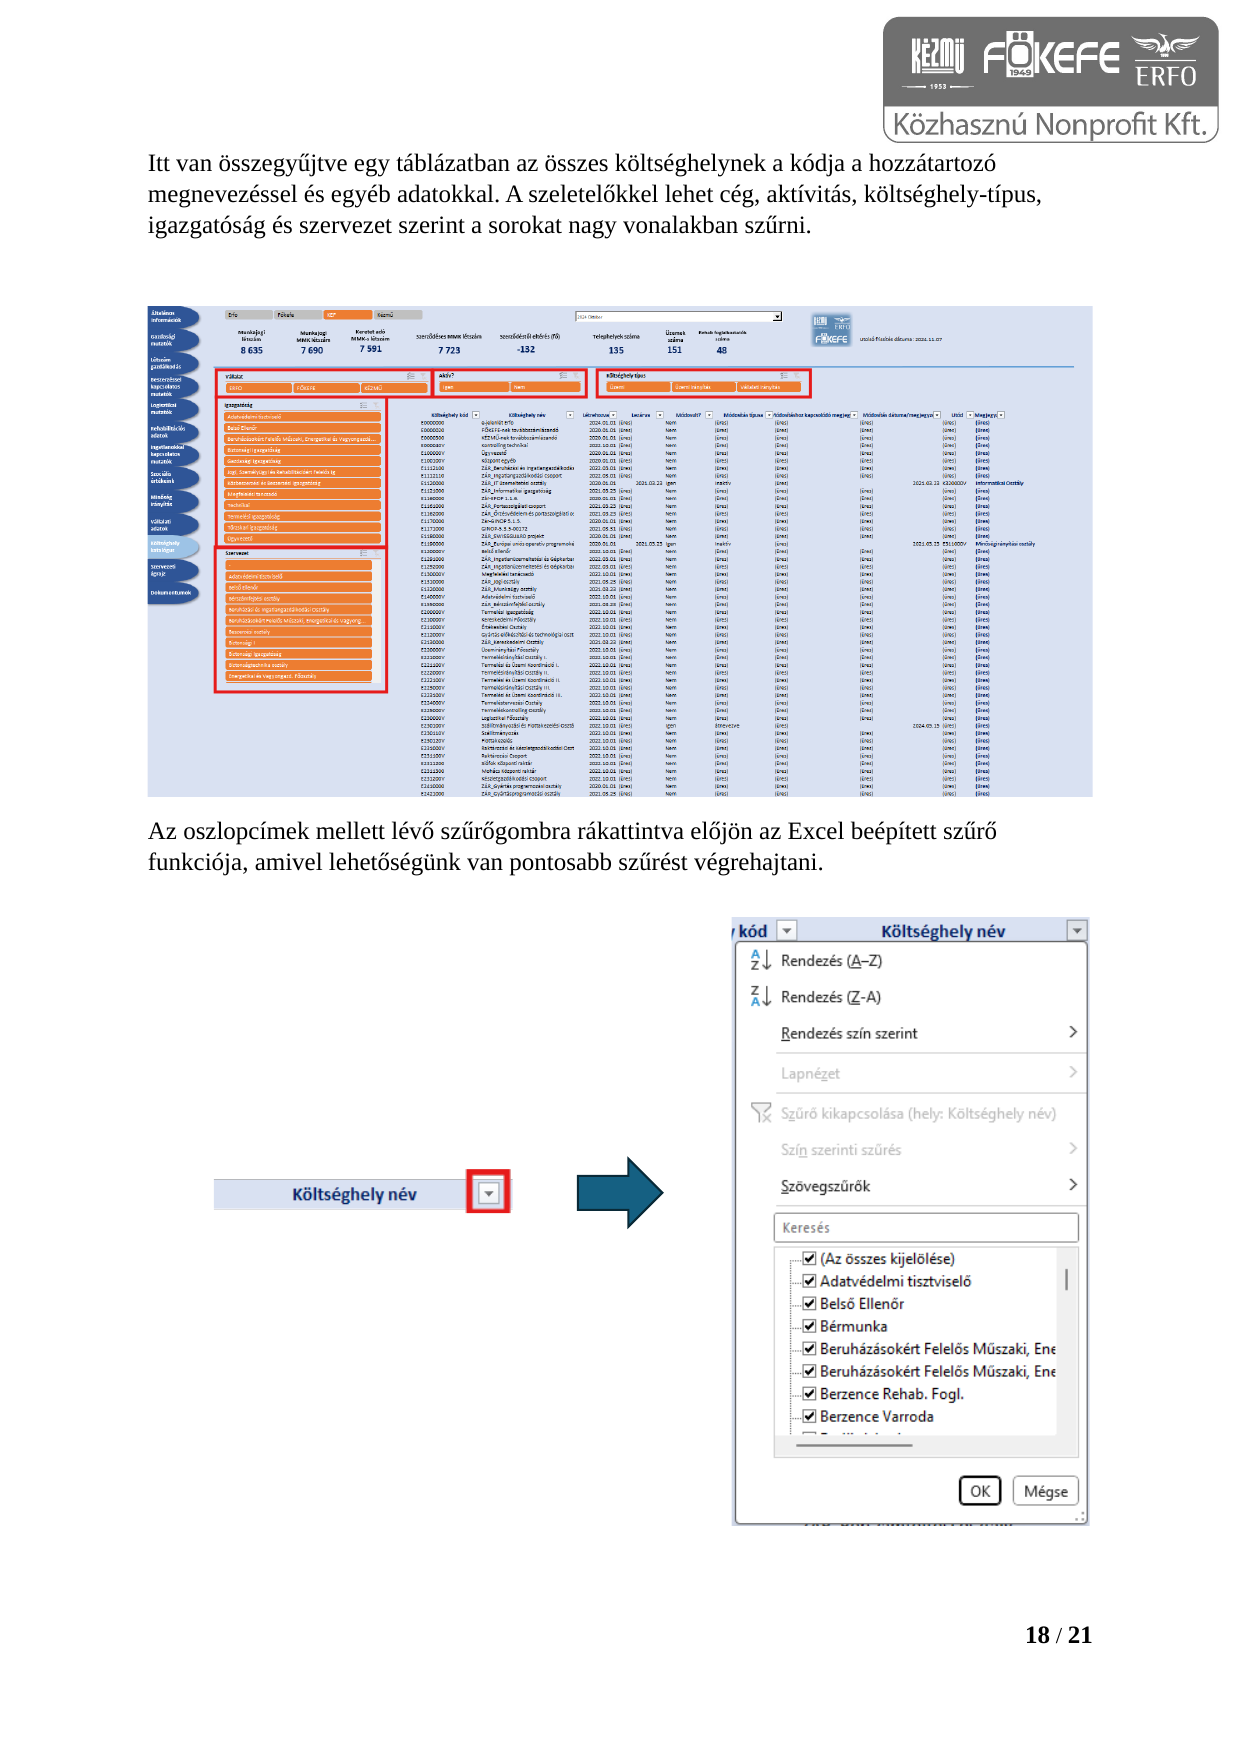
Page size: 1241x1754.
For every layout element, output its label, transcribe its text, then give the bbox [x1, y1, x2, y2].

picture [730, 917, 1089, 1523]
picture [878, 12, 1223, 147]
text Az oszlopcímek mellett lévő szűrőgombra rákattintva előjön az Excel beépített szűrő funkciója, amivel lehetőségünk van pontosabb szűrést végrehajtani. [148, 816, 1093, 876]
text Itt van összegyűjtve egy táblázatban az összes költséghelynek a kódja a hozzátartozó megnevezéssel és egyéb adatokkal. A szeletelőkkel lehet cég, aktívitás, költséghely-típus, igazgatóság és szervezet szerint a sorokat nagy vonalakban szűrni. [148, 148, 1093, 238]
picture [212, 1169, 512, 1212]
picture [147, 306, 1093, 797]
